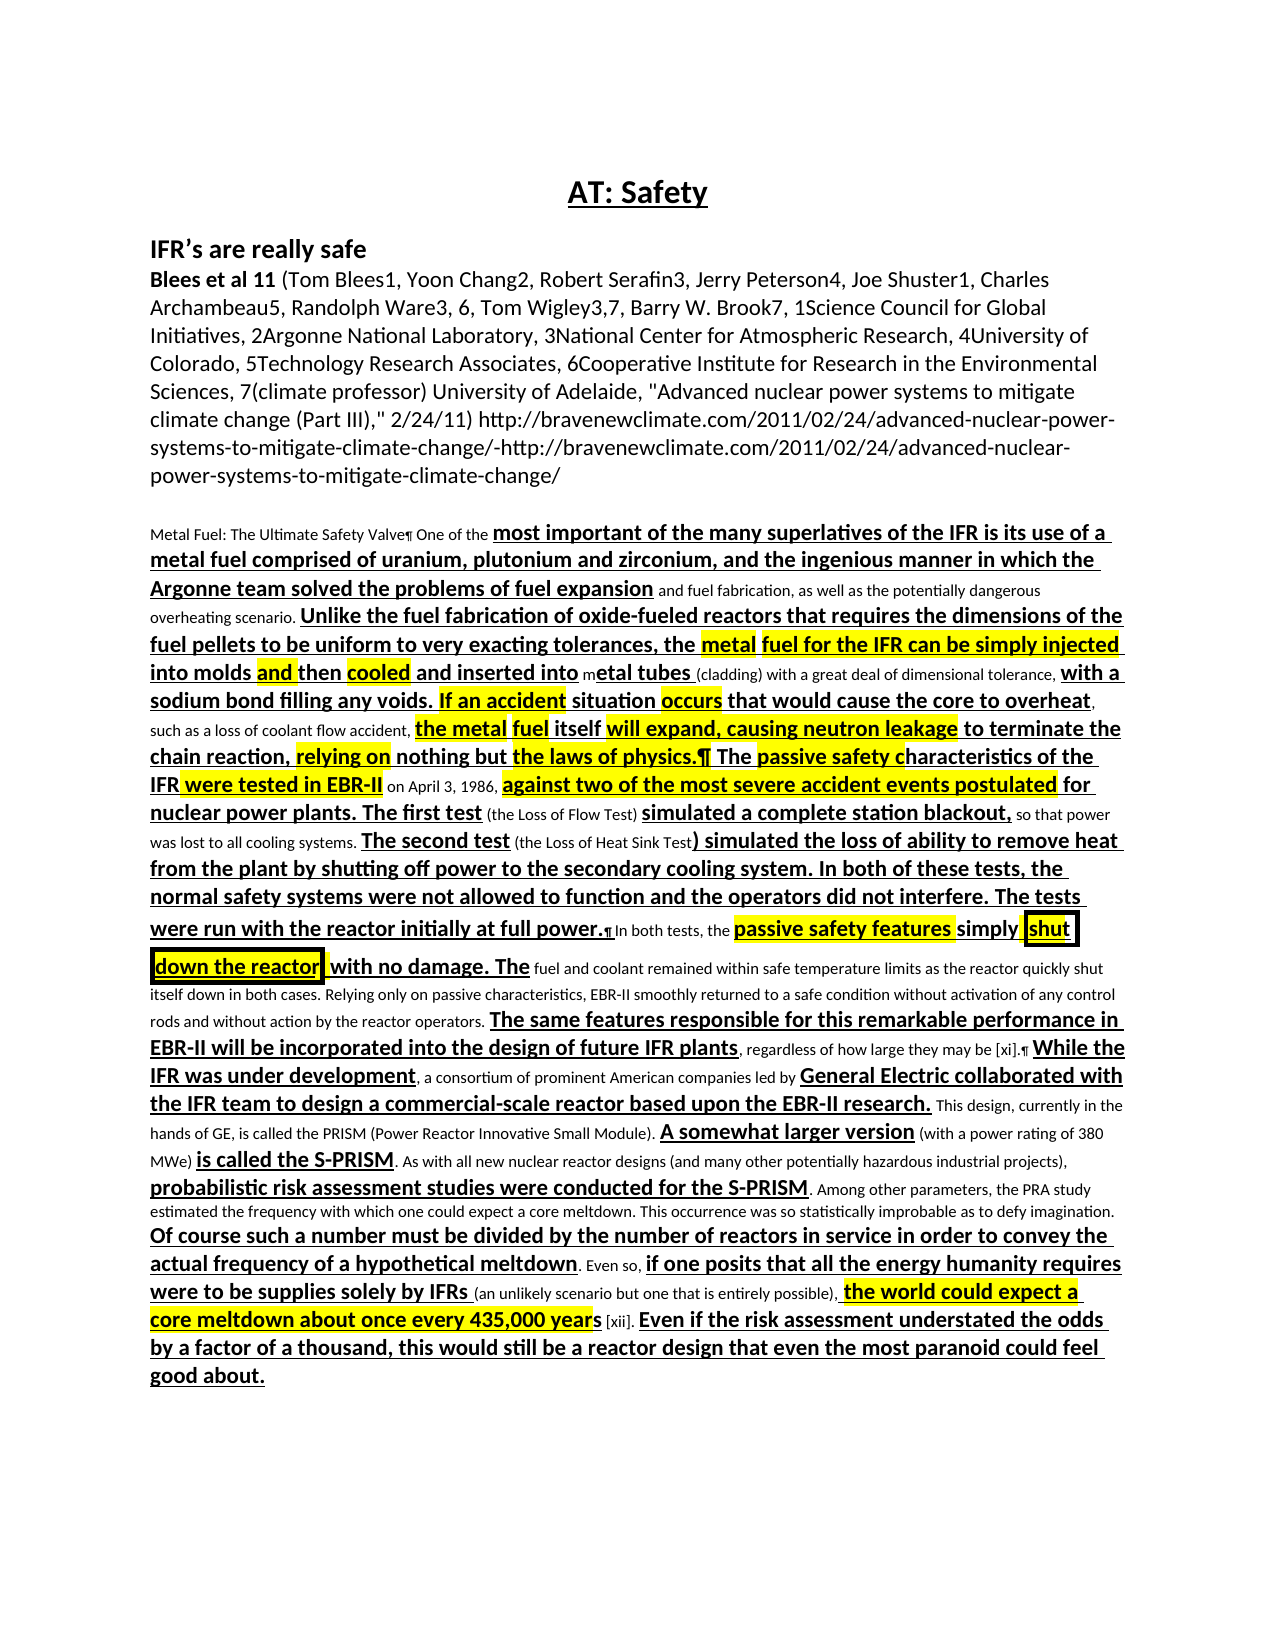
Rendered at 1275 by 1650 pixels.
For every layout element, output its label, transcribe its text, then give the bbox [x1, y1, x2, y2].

subtitle IFR’s are really safe [150, 232, 1125, 265]
text Metal Fuel: The Ultimate Safety Valve¶ One of the most important of the many superlatives of the IFR is its use of a metal fuel comprised of uranium, plutonium and zirconium, and the ingenious manner in which the Argonne team solved the problems of fuel expansion and fuel fabrication, as well as the potentially dangerous overheating scenario. Unlike the fuel fabrication of oxide-fueled reactors that requires the dimensions of the fuel pellets to be uniform to very exacting tolerances, the metal fuel for the IFR can be simply injected into molds and then cooled and inserted into metal tubes (cladding) with a great deal of dimensional tolerance, with a sodium bond filling any voids. If an accident situation occurs that would cause the core to overheat, such as a loss of coolant flow accident, the metal fuel itself will expand, causing neutron leakage to terminate the chain reaction, relying on nothing but the laws of physics.¶ The passive safety characteristics of the IFR were tested in EBR-II on April 3, 1986, against two of the most severe accident events postulated for nuclear power plants. The first test (the Loss of Flow Test) simulated a complete station blackout, so that power was lost to all cooling systems. The second test (the Loss of Heat Sink Test) simulated the loss of ability to remove heat from the plant by shutting off power to the secondary cooling system. In both of these tests, the normal safety systems were not allowed to function and the operators did not interfere. The tests were run with the reactor initially at full power.¶ In both tests, the passive safety features simply shut down the reactor with no damage. The fuel and coolant remained within safe temperature limits as the reactor quickly shut itself down in both cases. Relying only on passive characteristics, EBR-II smoothly returned to a safe condition without activation of any control rods and without action by the reactor operators. The same features responsible for this remarkable performance in EBR-II will be incorporated into the design of future IFR plants, regardless of how large they may be [xi].¶ While the IFR was under development, a consortium of prominent American companies led by General Electric collaborated with the IFR team to design a commercial-scale reactor based upon the EBR-II research. This design, currently in the hands of GE, is called the PRISM (Power Reactor Innovative Small Module). A somewhat larger version (with a power rating of 380 MWe) is called the S-PRISM. As with all new nuclear reactor designs (and many other potentially hazardous industrial projects), probabilistic risk assessment studies were conducted for the S-PRISM. Among other parameters, the PRA study estimated the frequency with which one could expect a core meltdown. This occurrence was so statistically improbable as to defy imagination. Of course such a number must be divided by the number of reactors in service in order to convey the actual frequency of a hypothetical meltdown. Even so, if one posits that all the energy humanity requires were to be supplies solely by IFRs (an unlikely scenario but one that is entirely possible), the world could expect a core meltdown about once every 435,000 years [xii]. Even if the risk assessment understated the odds by a factor of a thousand, this would still be a reactor design that even the most paranoid could feel good about. [150, 655, 1125, 1389]
subtitle AT: Safety [150, 171, 1125, 212]
text Blees et al 11 (Tom Blees1, Yoon Chang2, Robert Serafin3, Jerry Peterson4, Joe Shuster1, Charles Archambeau5, Randolph Ware3, 6, Tom Wigley3,7, Barry W. Brook7, 1Science Council for Global Initiatives, 2Argonne National Laboratory, 3National Center for Atmospheric Research, 4University of Colorado, 5Technology Research Associates, 6Cooperative Institute for Research in the Environmental Sciences, 7(climate professor) University of Adelaide, "Advanced nuclear power systems to mitigate climate change (Part III)," 2/24/11) http://bravenewclimate.com/2011/02/24/advanced-nuclear-power-systems-to-mitigate-climate-change/-http://bravenewclimate.com/2011/02/24/advanced-nuclear-power-systems-to-mitigate-climate-change/ [150, 265, 1125, 489]
